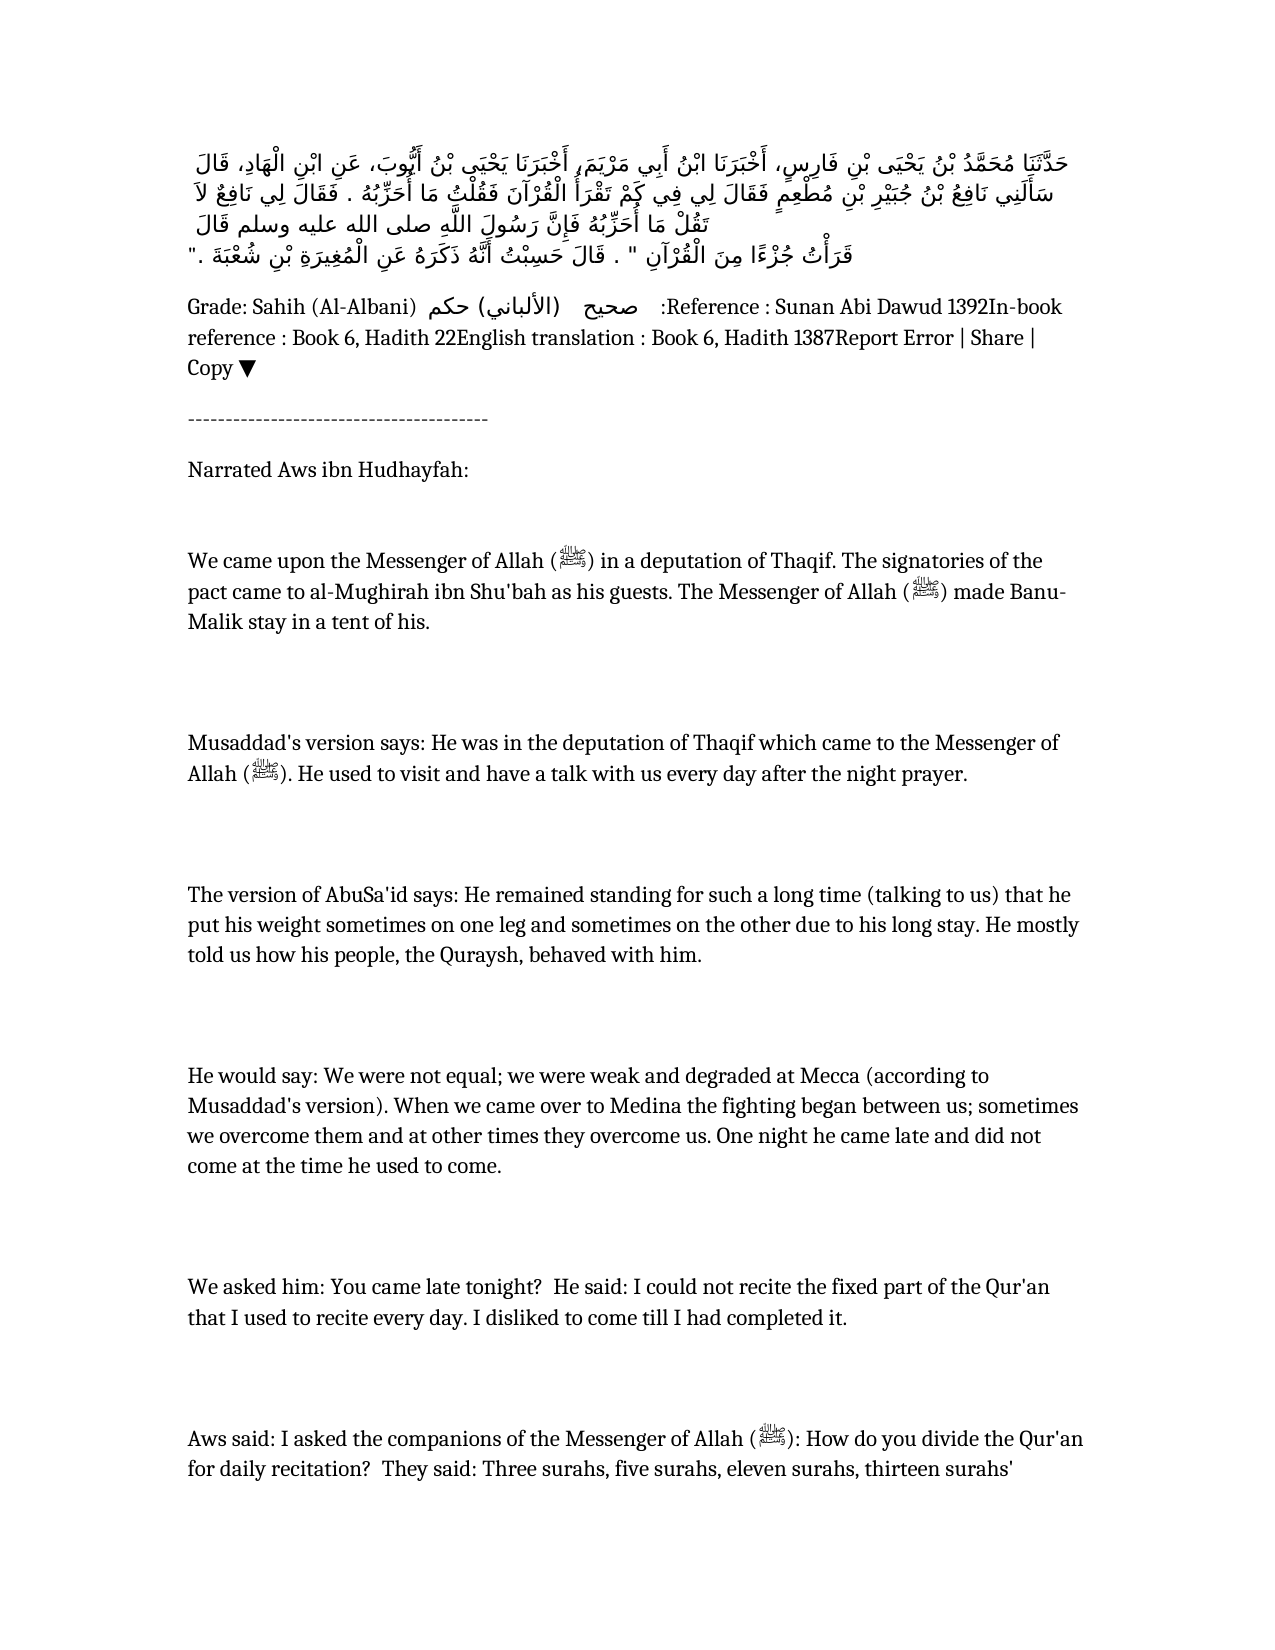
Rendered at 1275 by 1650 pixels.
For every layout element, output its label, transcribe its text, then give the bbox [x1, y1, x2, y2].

text حَدَّثَنَا مُحَمَّدُ بْنُ يَحْيَى بْنِ فَارِسٍ، أَخْبَرَنَا ابْنُ أَبِي مَرْيَمَ، أَخْبَرَنَا يَحْيَى بْنُ أَيُّوبَ، عَنِ ابْنِ الْهَادِ، قَالَ سَأَلَنِي نَافِعُ بْنُ جُبَيْرِ بْنِ مُطْعِمٍ فَقَالَ لِي فِي كَمْ تَقْرَأُ الْقُرْآنَ فَقُلْتُ مَا أُحَزِّبُهُ ‏.‏ فَقَالَ لِي نَافِعٌ لاَ تَقُلْ مَا أُحَزِّبُهُ فَإِنَّ رَسُولَ اللَّهِ صلى الله عليه وسلم قَالَ ‏ "‏ قَرَأْتُ جُزْءًا مِنَ الْقُرْآنِ ‏"‏ ‏.‏ قَالَ حَسِبْتُ أَنَّهُ ذَكَرَهُ عَنِ الْمُغِيرَةِ بْنِ شُعْبَةَ ‏.‏ [187, 150, 1087, 269]
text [187, 457, 1087, 1482]
text ---------------------------------------- [187, 406, 1087, 432]
text Grade: Sahih (Al-Albani) صحيح (الألباني) حكم :Reference : Sunan Abi Dawud 1392In-book reference : Book 6, Hadith 22English translation : Book 6, Hadith 1387Report Error | Share | Copy ▼ [187, 293, 1087, 381]
